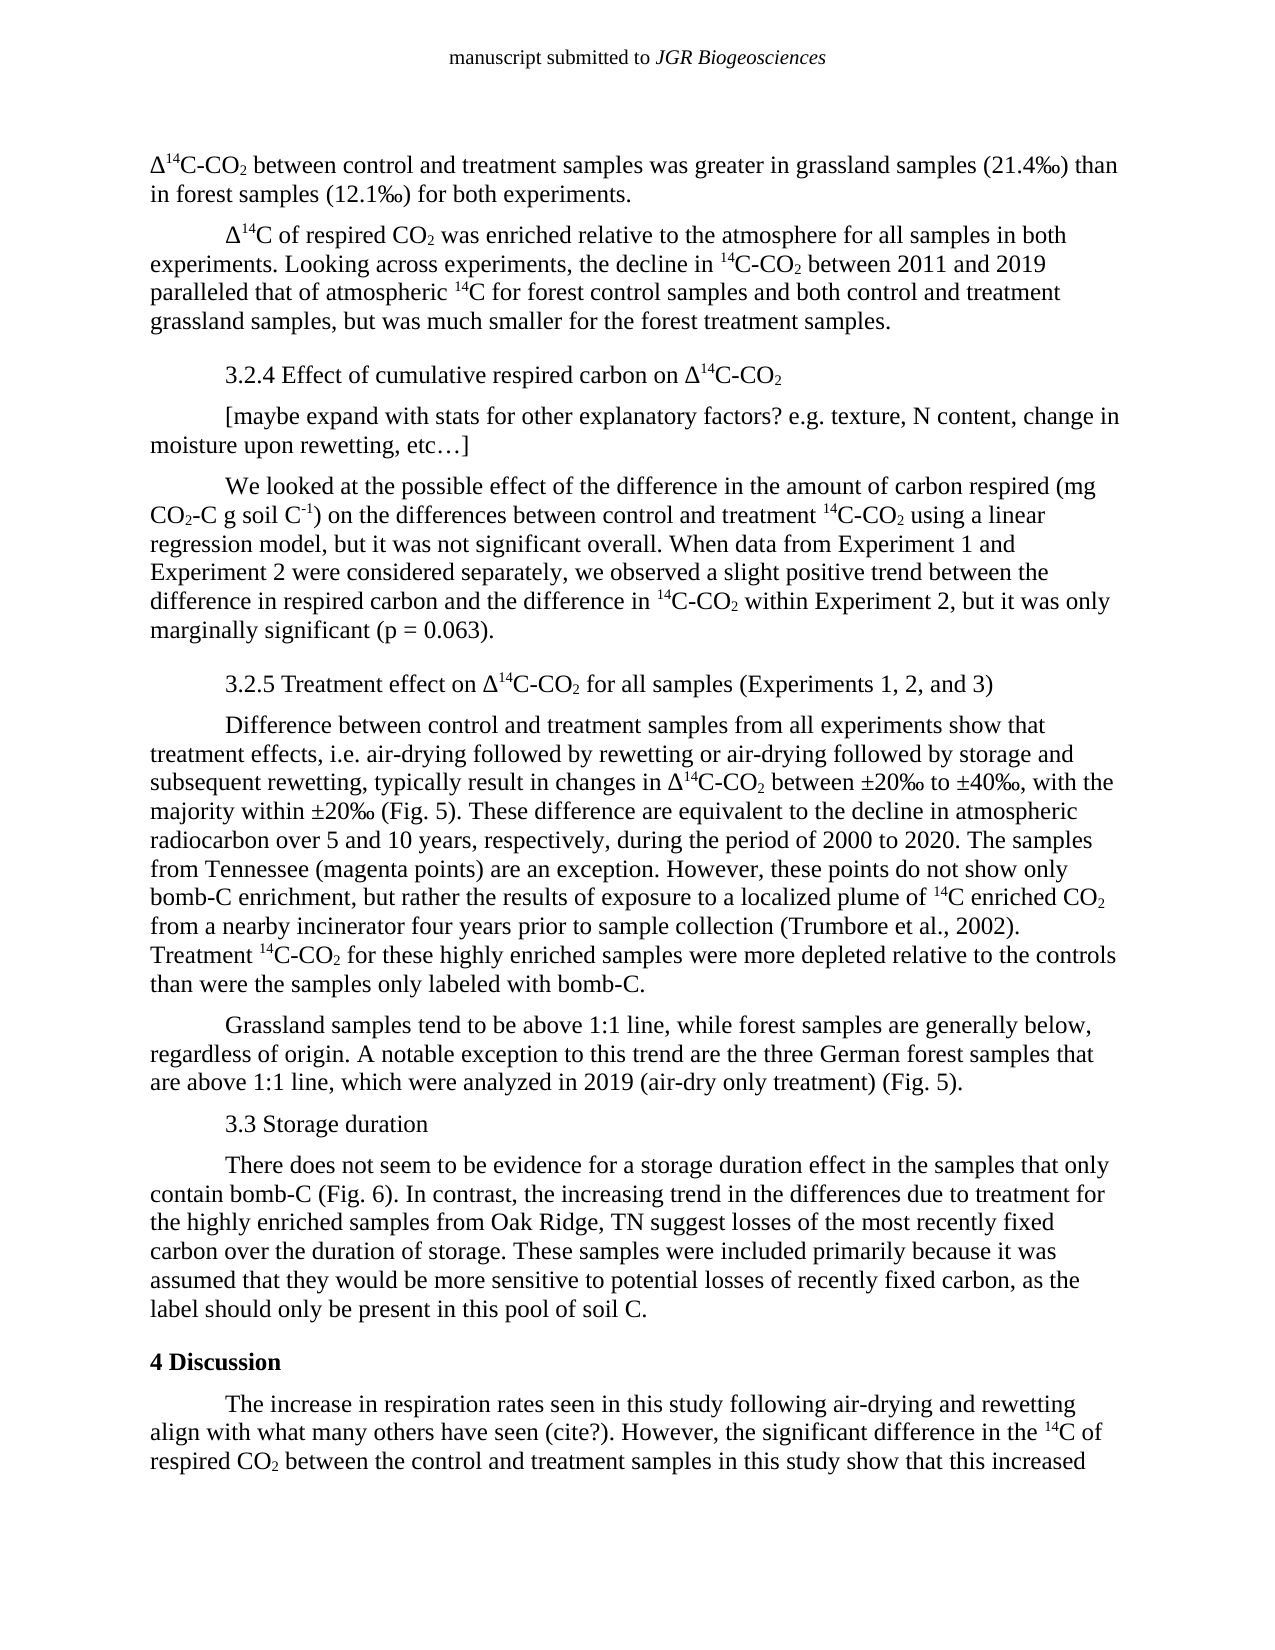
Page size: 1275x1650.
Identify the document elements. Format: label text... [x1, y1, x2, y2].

subtitle 3.2.4 Effect of cumulative respired carbon on ∆14C-CO2 [150, 360, 1125, 389]
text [150, 150, 1125, 207]
text Difference between control and treatment samples from all experiments show that treatment effects, i.e. air-drying followed by rewetting or air-drying followed by storage and subsequent rewetting, typically result in changes in ∆14C-CO2 between ±20‰ to ±40‰, with the majority within ±20‰ (Fig. 5). These difference are equivalent to the decline in atmospheric radiocarbon over 5 and 10 years, respectively, during the period of 2000 to 2020. The samples from Tennessee (magenta points) are an exception. However, these points do not show only bomb-C enrichment, but rather the results of exposure to a localized plume of 14C enriched CO2 from a nearby incinerator four years prior to sample collection (Trumbore et al., 2002). Treatment 14C-CO2 for these highly enriched samples were more depleted relative to the controls than were the samples only labeled with bomb-C. [150, 710, 1125, 997]
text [150, 1389, 1125, 1475]
subtitle 4 Discussion [150, 1347, 1125, 1376]
text Grassland samples tend to be above 1:1 line, while forest samples are generally below, regardless of origin. A notable exception to this trend are the three German forest samples that are above 1:1 line, which were analyzed in 2019 (air-dry only treatment) (Fig. 5). [150, 1010, 1125, 1096]
text Δ14C of respired CO2 was enriched relative to the atmosphere for all samples in both experiments. Looking across experiments, the decline in 14C-CO2 between 2011 and 2019 paralleled that of atmospheric 14C for forest control samples and both control and treatment grassland samples, but was much smaller for the forest treatment samples. [150, 220, 1125, 335]
text We looked at the possible effect of the difference in the amount of carbon respired (mg CO2-C g soil C-1) on the differences between control and treatment 14C-CO2 using a linear regression model, but it was not significant overall. When data from Experiment 1 and Experiment 2 were considered separately, we observed a slight positive trend between the difference in respired carbon and the difference in 14C-CO2 within Experiment 2, but it was only marginally significant (p = 0.063). [150, 471, 1125, 644]
subtitle 3.2.5 Treatment effect on ∆14C-CO2 for all samples (Experiments 1, 2, and 3) [225, 669, 1125, 697]
text There does not seem to be evidence for a storage duration effect in the samples that only contain bomb-C (Fig. 6). In contrast, the increasing trend in the differences due to treatment for the highly enriched samples from Oak Ridge, TN suggest losses of the most recently fixed carbon over the duration of storage. These samples were included primarily because it was assumed that they would be more sensitive to potential losses of recently fixed carbon, as the label should only be present in this pool of soil C. [150, 1150, 1125, 1322]
text [maybe expand with stats for other explanatory factors? e.g. texture, N content, change in moisture upon rewetting, etc…] [150, 401, 1125, 459]
text 3.3 Storage duration [150, 1109, 1125, 1137]
